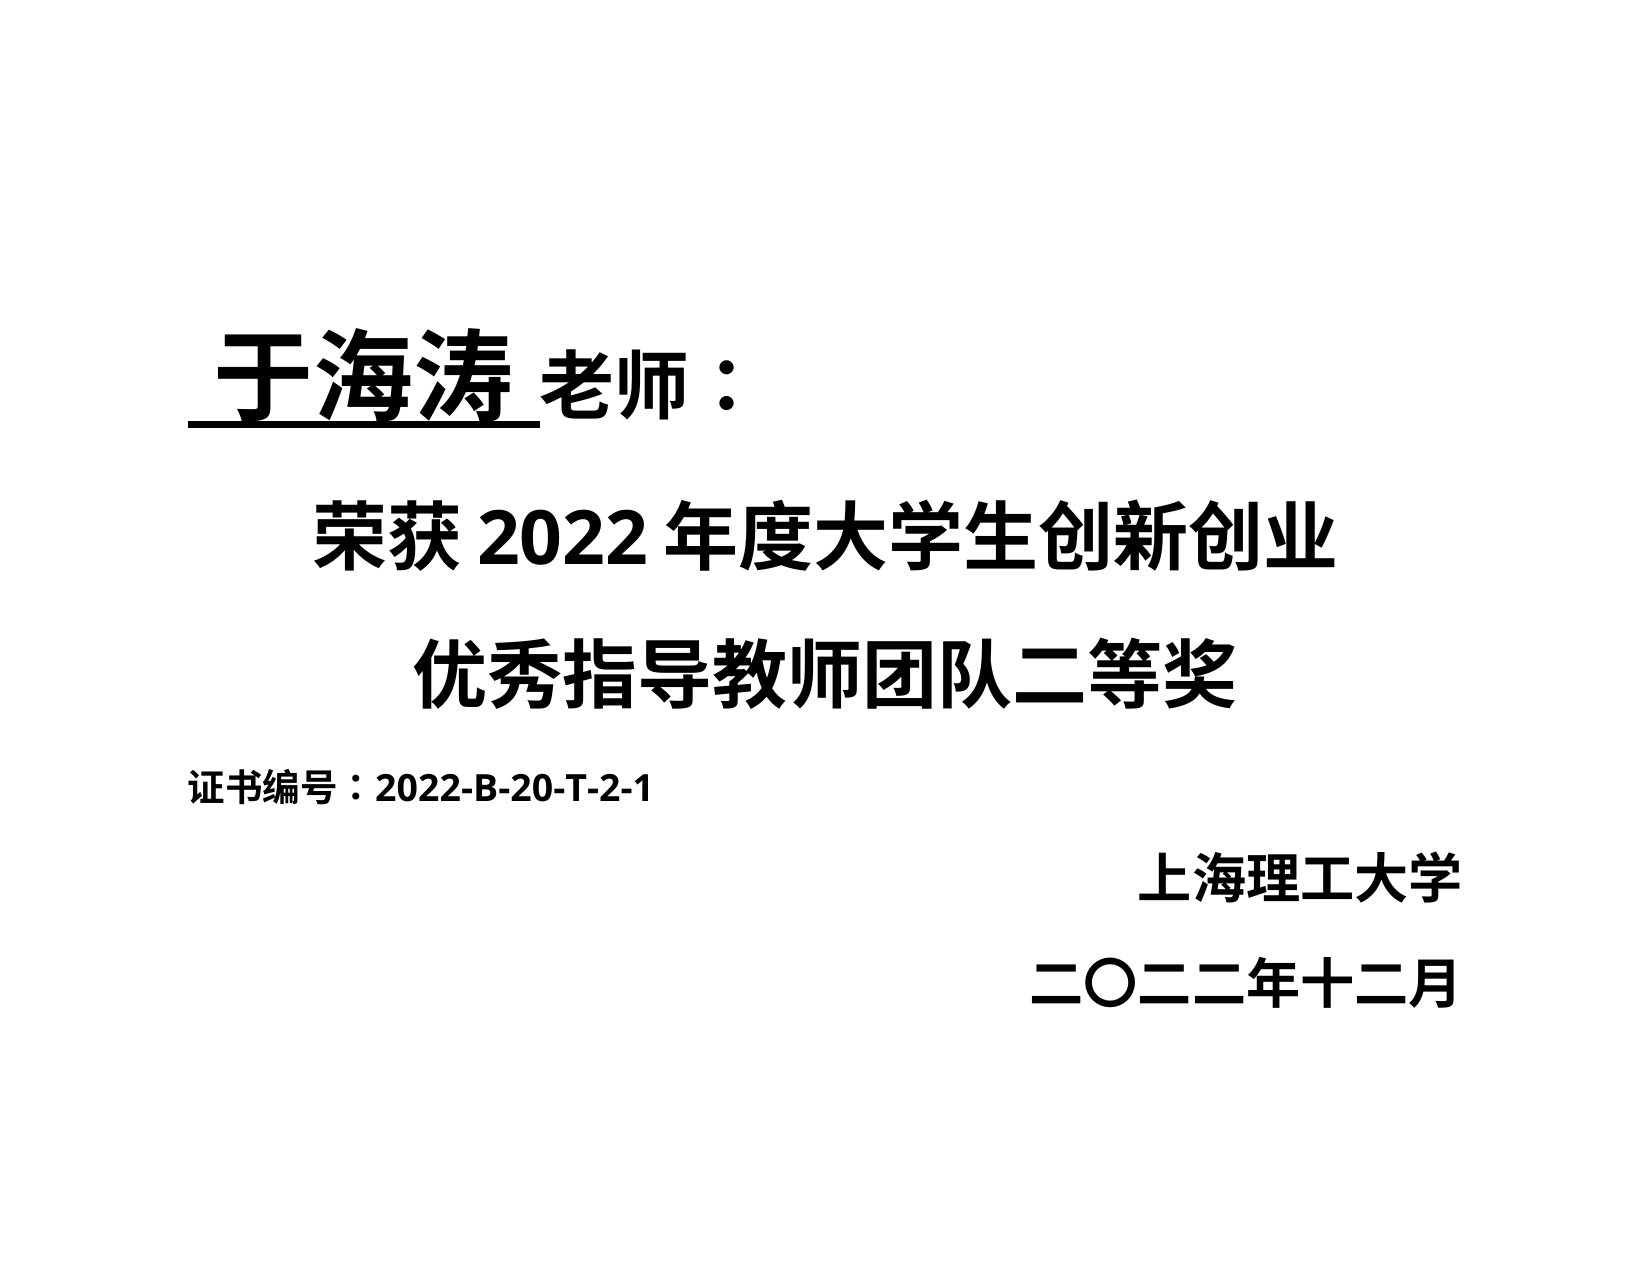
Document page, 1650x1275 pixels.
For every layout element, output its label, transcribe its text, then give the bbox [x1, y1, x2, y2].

text 二〇二二年十二月 [187, 946, 1462, 1020]
text 上海理工大学 [187, 840, 1462, 914]
text 证书编号：2022-B-20-T-2-1 [187, 761, 1462, 812]
text 于海涛 老师： [187, 150, 1462, 443]
text 优秀指导教师团队二等奖 [187, 622, 1462, 725]
text 荣获2022年度大学生创新创业 [187, 484, 1462, 586]
